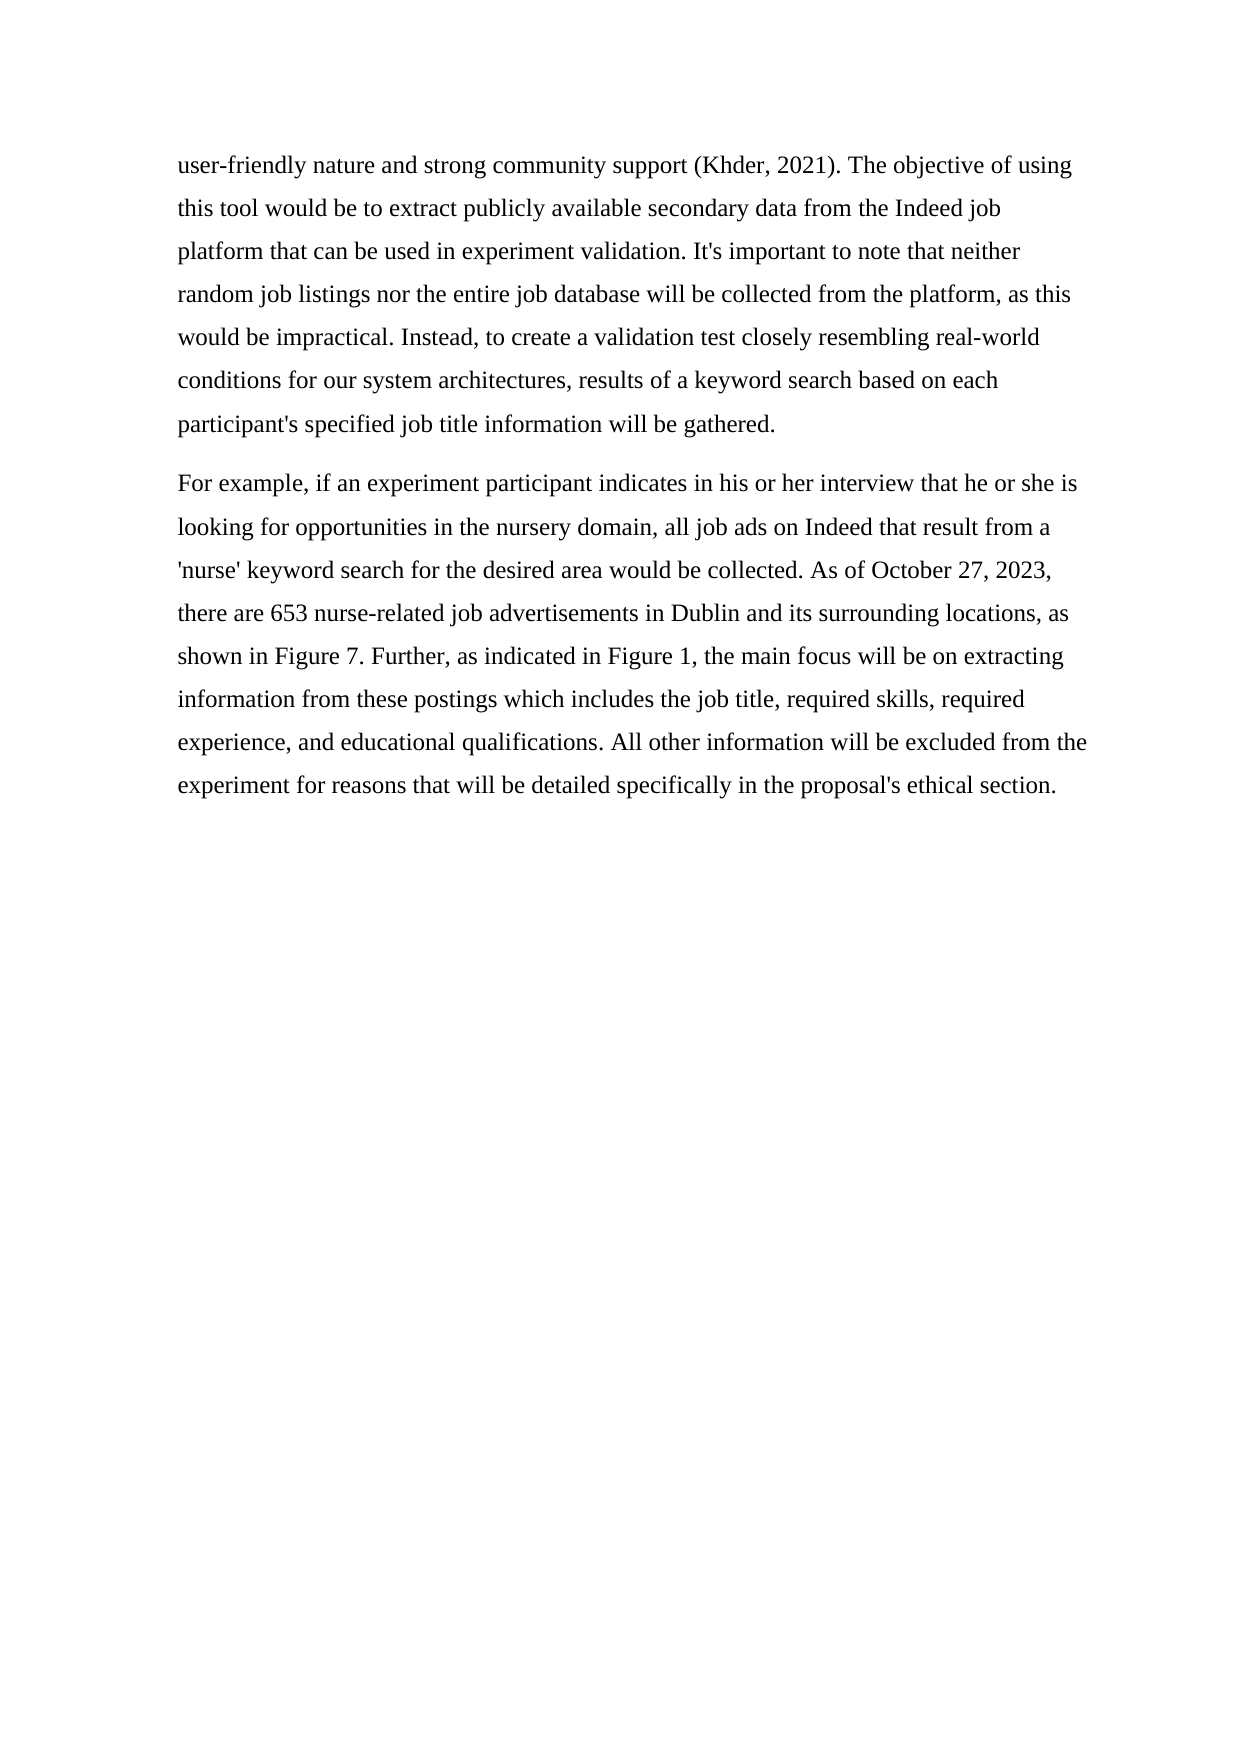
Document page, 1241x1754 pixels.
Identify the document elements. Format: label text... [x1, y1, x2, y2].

text For example, if an experiment participant indicates in his or her interview that he or she is looking for opportunities in the nursery domain, all job ads on Indeed that result from a 'nurse' keyword search for the desired area would be collected. As of October 27, 2023, there are 653 nurse-related job advertisements in Dublin and its surrounding locations, as shown in Figure 7. Further, as indicated in Figure 1, the main focus will be on extracting information from these postings which includes the job title, required skills, required experience, and educational qualifications. All other information will be excluded from the experiment for reasons that will be detailed specifically in the proposal's ethical section. [177, 468, 1090, 799]
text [177, 150, 1090, 437]
